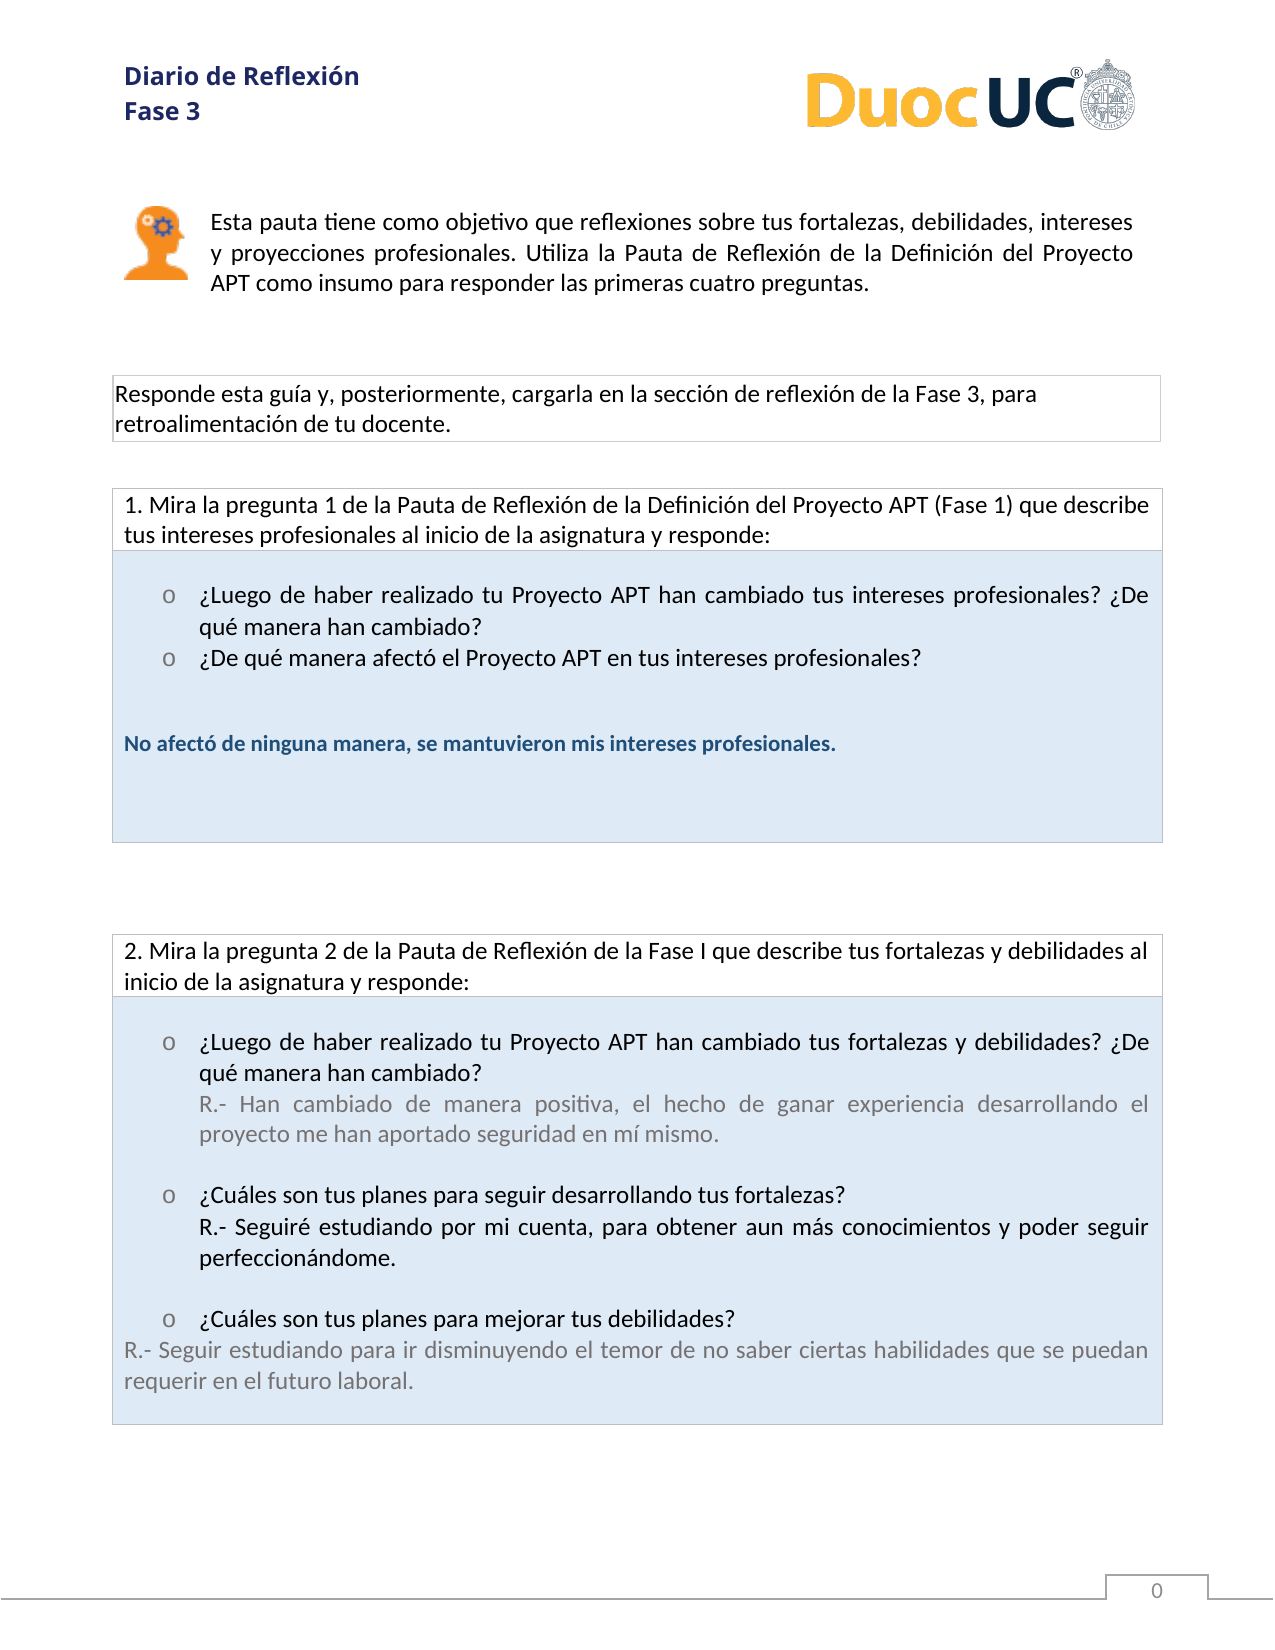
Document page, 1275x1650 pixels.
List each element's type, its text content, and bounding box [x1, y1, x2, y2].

table_header 2. Mira la pregunta 2 de la Pauta de Reflexión de la Fase I que describe tus fortalezas y debilidades al inicio de la asignatura y responde: [113, 935, 1162, 996]
table_cell ¿Luego de haber realizado tu Proyecto APT han cambiado tus fortalezas y debilidades? ¿De qué manera han cambiado? R.- Han cambiado de manera positiva, el hecho de ganar experiencia desarrollando el proyecto me han aportado seguridad en mí mismo. ¿Cuáles son tus planes para seguir desarrollando tus fortalezas? R.- Seguiré estudiando por mi cuenta, para obtener aun más conocimientos y poder seguir perfeccionándome. ¿Cuáles son tus planes para mejorar tus debilidades? R.- Seguir estudiando para ir disminuyendo el temor de no saber ciertas habilidades que se puedan requerir en el futuro laboral. [113, 997, 1162, 1424]
table_cell ¿Luego de haber realizado tu Proyecto APT han cambiado tus intereses profesionales? ¿De qué manera han cambiado? ¿De qué manera afectó el Proyecto APT en tus intereses profesionales? No afectó de ninguna manera, se mantuvieron mis intereses profesionales. [113, 551, 1162, 842]
table_header Responde esta guía y, posteriormente, cargarla en la sección de reflexión de la Fase 3, para retroalimentación de tu docente. [114, 376, 1160, 441]
picture [807, 59, 1135, 130]
table_header 1. Mira la pregunta 1 de la Pauta de Reflexión de la Definición del Proyecto APT (Fase 1) que describe tus intereses profesionales al inicio de la asignatura y responde: [113, 489, 1162, 550]
table_header [112, 207, 199, 344]
table_header Esta pauta tiene como objetivo que reflexiones sobre tus fortalezas, debilidades, intereses y proyecciones profesionales. Utiliza la Pauta de Reflexión de la Definición del Proyecto APT como insumo para responder las primeras cuatro preguntas. [199, 207, 1146, 344]
